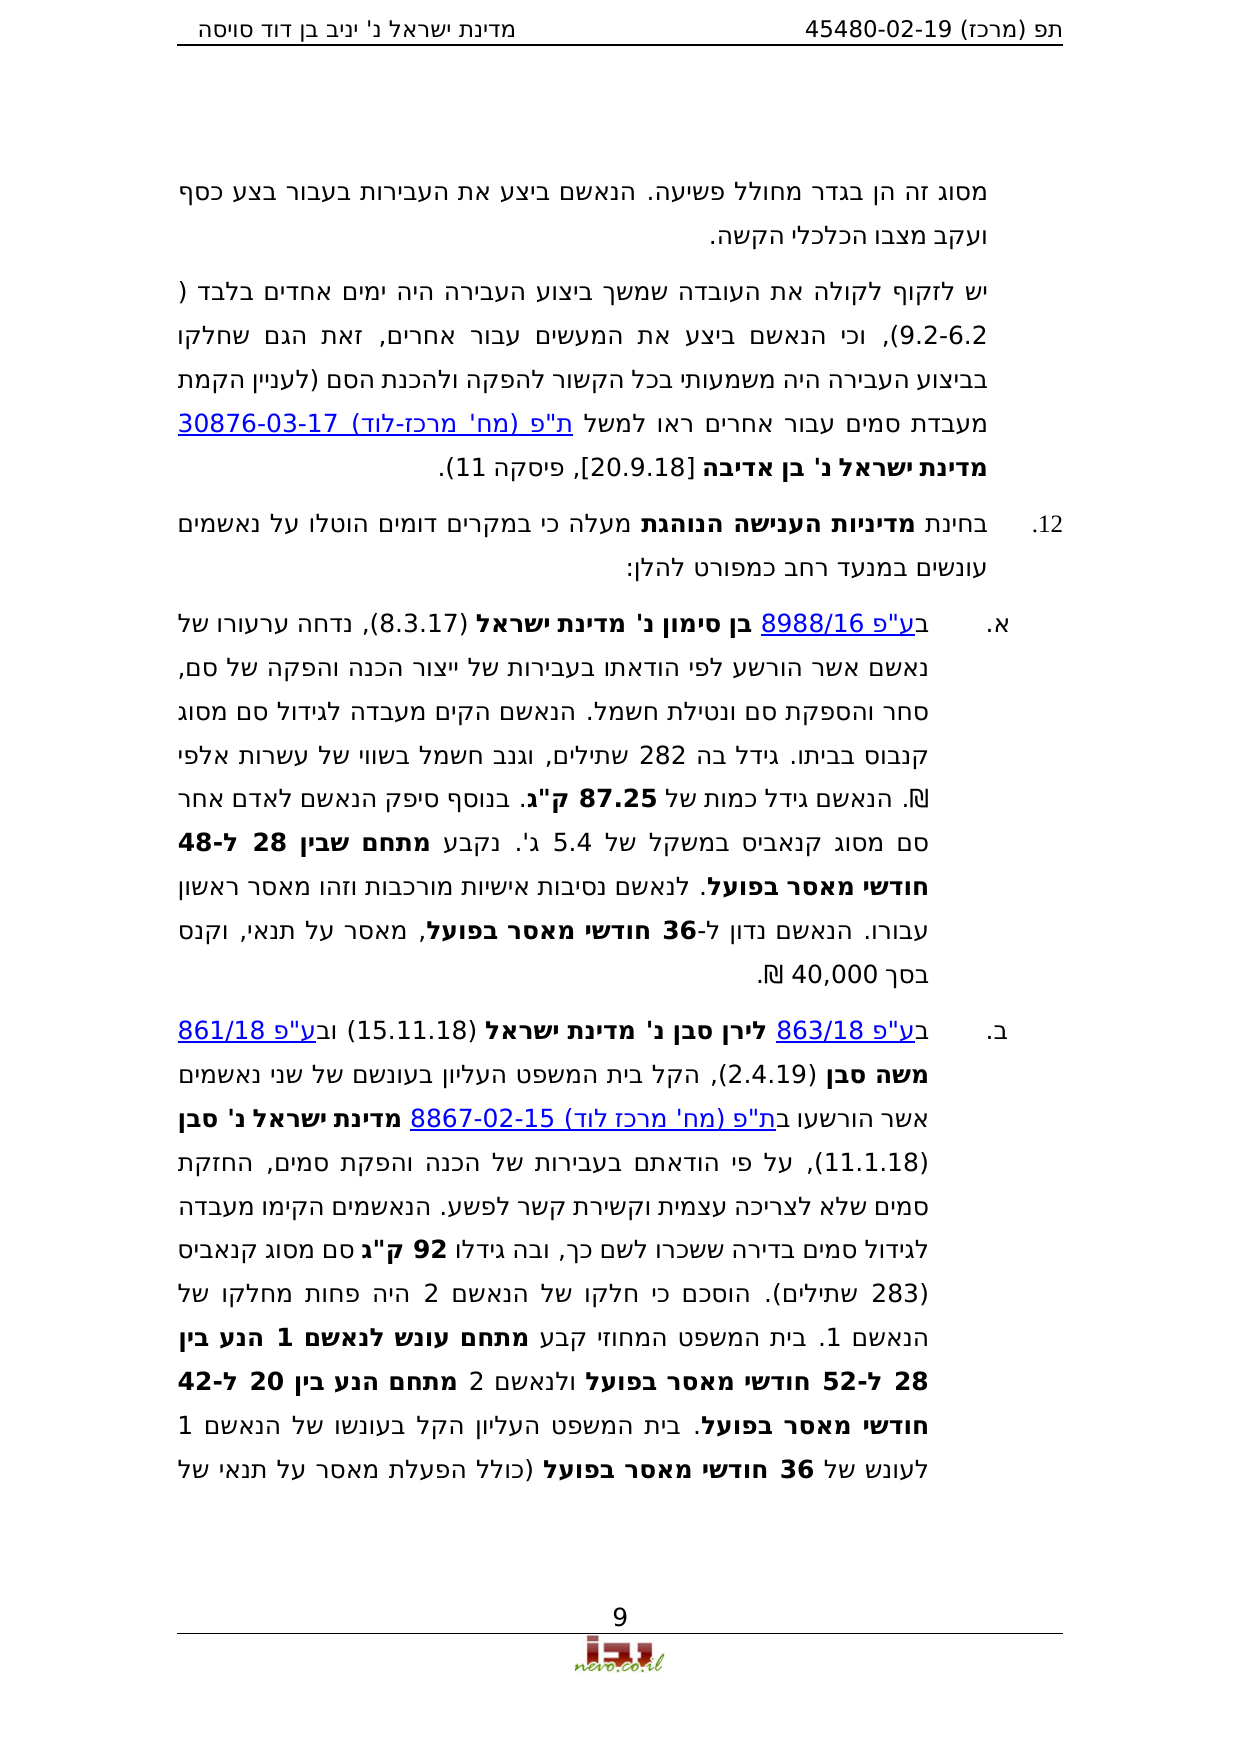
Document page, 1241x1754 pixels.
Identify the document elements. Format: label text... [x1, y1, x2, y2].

picture [574, 1635, 666, 1673]
list בע"פ 8988/16 בן סימון נ' מדינת ישראל (8.3.17), נדחה ערעורו של נאשם אשר הורשע לפי הודאתו בעבירות של ייצור הכנה והפקה של סם, סחר והספקת סם ונטילת חשמל. הנאשם הקים מעבדה לגידול סם מסוג קנבוס בביתו. גידל בה 282 שתילים, וגנב חשמל בשווי של עשרות אלפי ₪. הנאשם גידל כמות של 87.25 ק"ג. בנוסף סיפק הנאשם לאדם אחר סם מסוג קנאביס במשקל של 5.4 ג'. נקבע מתחם שבין 28 ל-48 חודשי מאסר בפועל. לנאשם נסיבות אישיות מורכבות וזהו מאסר ראשון עבורו. הנאשם נדון ל-36 חודשי מאסר בפועל, מאסר על תנאי, וקנס בסך 40,000 ₪. [177, 609, 985, 989]
text יש לזקוף לקולה את העובדה שמשך ביצוע העבירה היה ימים אחדים בלבד (9.2-6.2), וכי הנאשם ביצע את המעשים עבור אחרים, זאת הגם שחלקו בביצוע העבירה היה משמעותי בכל הקשור להפקה ולהכנת הסם (לעניין הקמת מעבדת סמים עבור אחרים ראו למשל ת"פ (מח' מרכז-לוד) 30876-03-17 מדינת ישראל נ' בן אדיבה [20.9.18], פיסקה 11). [177, 277, 988, 482]
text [177, 177, 988, 250]
list בחינת מדיניות הענישה הנוהגת מעלה כי במקרים דומים הוטלו על נאשמים עונשים במנעד רחב כמפורט להלן: [177, 509, 1063, 582]
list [177, 1016, 985, 1484]
